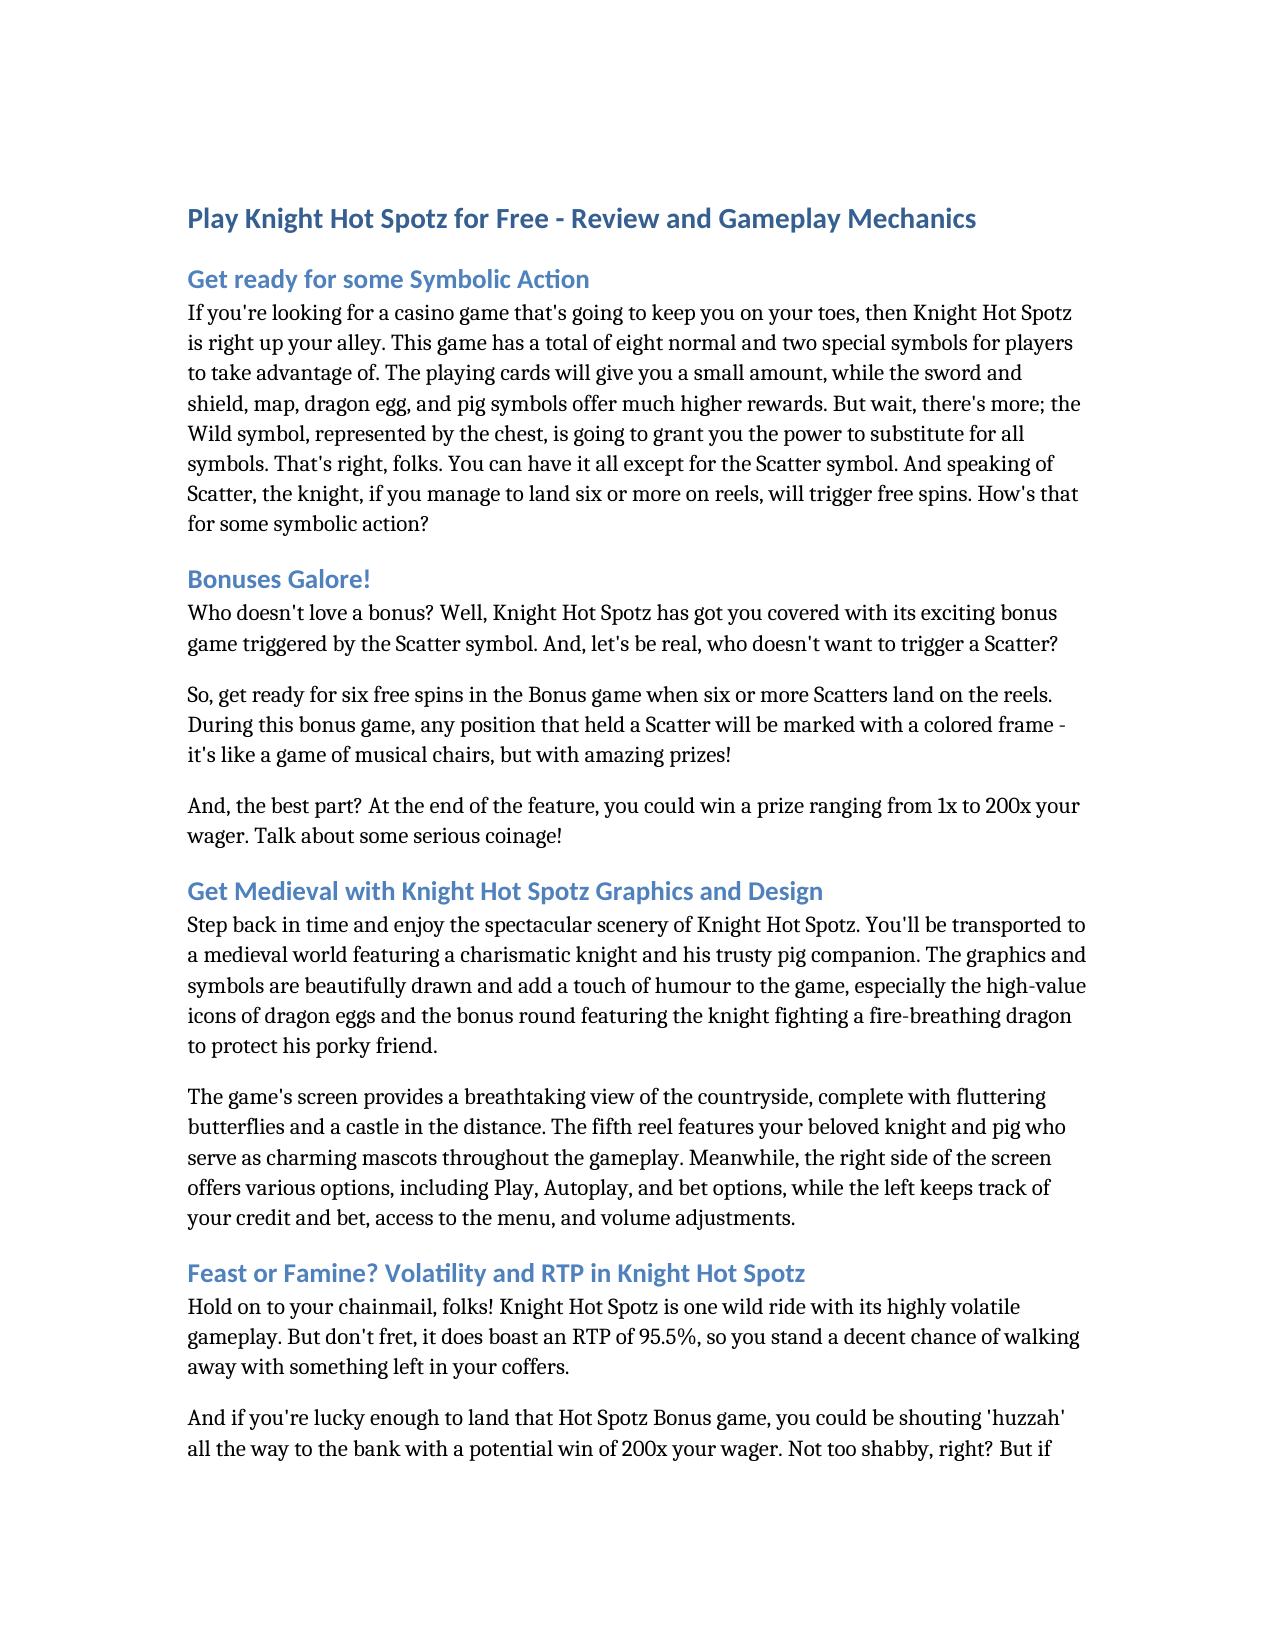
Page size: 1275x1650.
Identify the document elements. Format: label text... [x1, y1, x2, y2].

text So, get ready for six free spins in the Bonus game when six or more Scatters land on the reels. During this bonus game, any position that held a Scatter will be marked with a colored frame - it's like a game of musical chairs, but with amazing prizes! [187, 681, 1087, 768]
text The game's screen provides a breathtaking view of the countryside, complete with fluttering butterflies and a castle in the distance. The fifth reel features your beloved knight and pig who serve as charming mascots throughout the gameplay. Meanwhile, the right side of the screen offers various options, including Play, Autoplay, and bet options, while the left keeps track of your credit and bet, access to the menu, and volume adjustments. [187, 1084, 1087, 1231]
subtitle Get ready for some Symbolic Action [187, 262, 1087, 295]
subtitle Play Knight Hot Spotz for Free - Review and Gameplay Mechanics [187, 200, 1087, 236]
text If you're looking for a casino game that's going to keep you on your toes, then Knight Hot Spotz is right up your alley. This game has a total of eight normal and two special symbols for players to take advantage of. The playing cards will give you a small amount, while the sword and shield, map, dragon egg, and pig symbols offer much higher rewards. But wait, there's more; the Wild symbol, represented by the chest, is going to grant you the power to substitute for all symbols. That's right, folks. You can have it all except for the Scatter symbol. And speaking of Scatter, the knight, if you manage to land six or more on reels, will trigger free spins. How's that for some symbolic action? [187, 300, 1087, 537]
text And, the best part? At the end of the feature, you could win a prize ranging from 1x to 200x your wager. Talk about some serious coinage! [187, 793, 1087, 849]
text Hold on to your chainmail, folks! Knight Hot Spotz is one wild ride with its highly volatile gameplay. But don't fret, it does boast an RTP of 95.5%, so you stand a decent chance of walking away with something left in your coffers. [187, 1294, 1087, 1380]
subtitle Bonuses Galore! [187, 562, 1087, 595]
text Step back in time and enjoy the spectacular scenery of Knight Hot Spotz. You'll be transported to a medieval world featuring a charismatic knight and his trusty pig companion. The graphics and symbols are beautifully drawn and add a touch of humour to the game, especially the high-value icons of dragon eggs and the bonus round featuring the knight fighting a fire-breathing dragon to protect his porky friend. [187, 912, 1087, 1059]
subtitle Feast or Famine? Volatility and RTP in Knight Hot Spotz [187, 1256, 1087, 1289]
text Who doesn't love a bonus? Well, Knight Hot Spotz has got you covered with its exciting bonus game triggered by the Scatter symbol. And, let's be real, who doesn't want to trigger a Scatter? [187, 600, 1087, 657]
subtitle Get Medieval with Knight Hot Spotz Graphics and Design [187, 874, 1087, 907]
